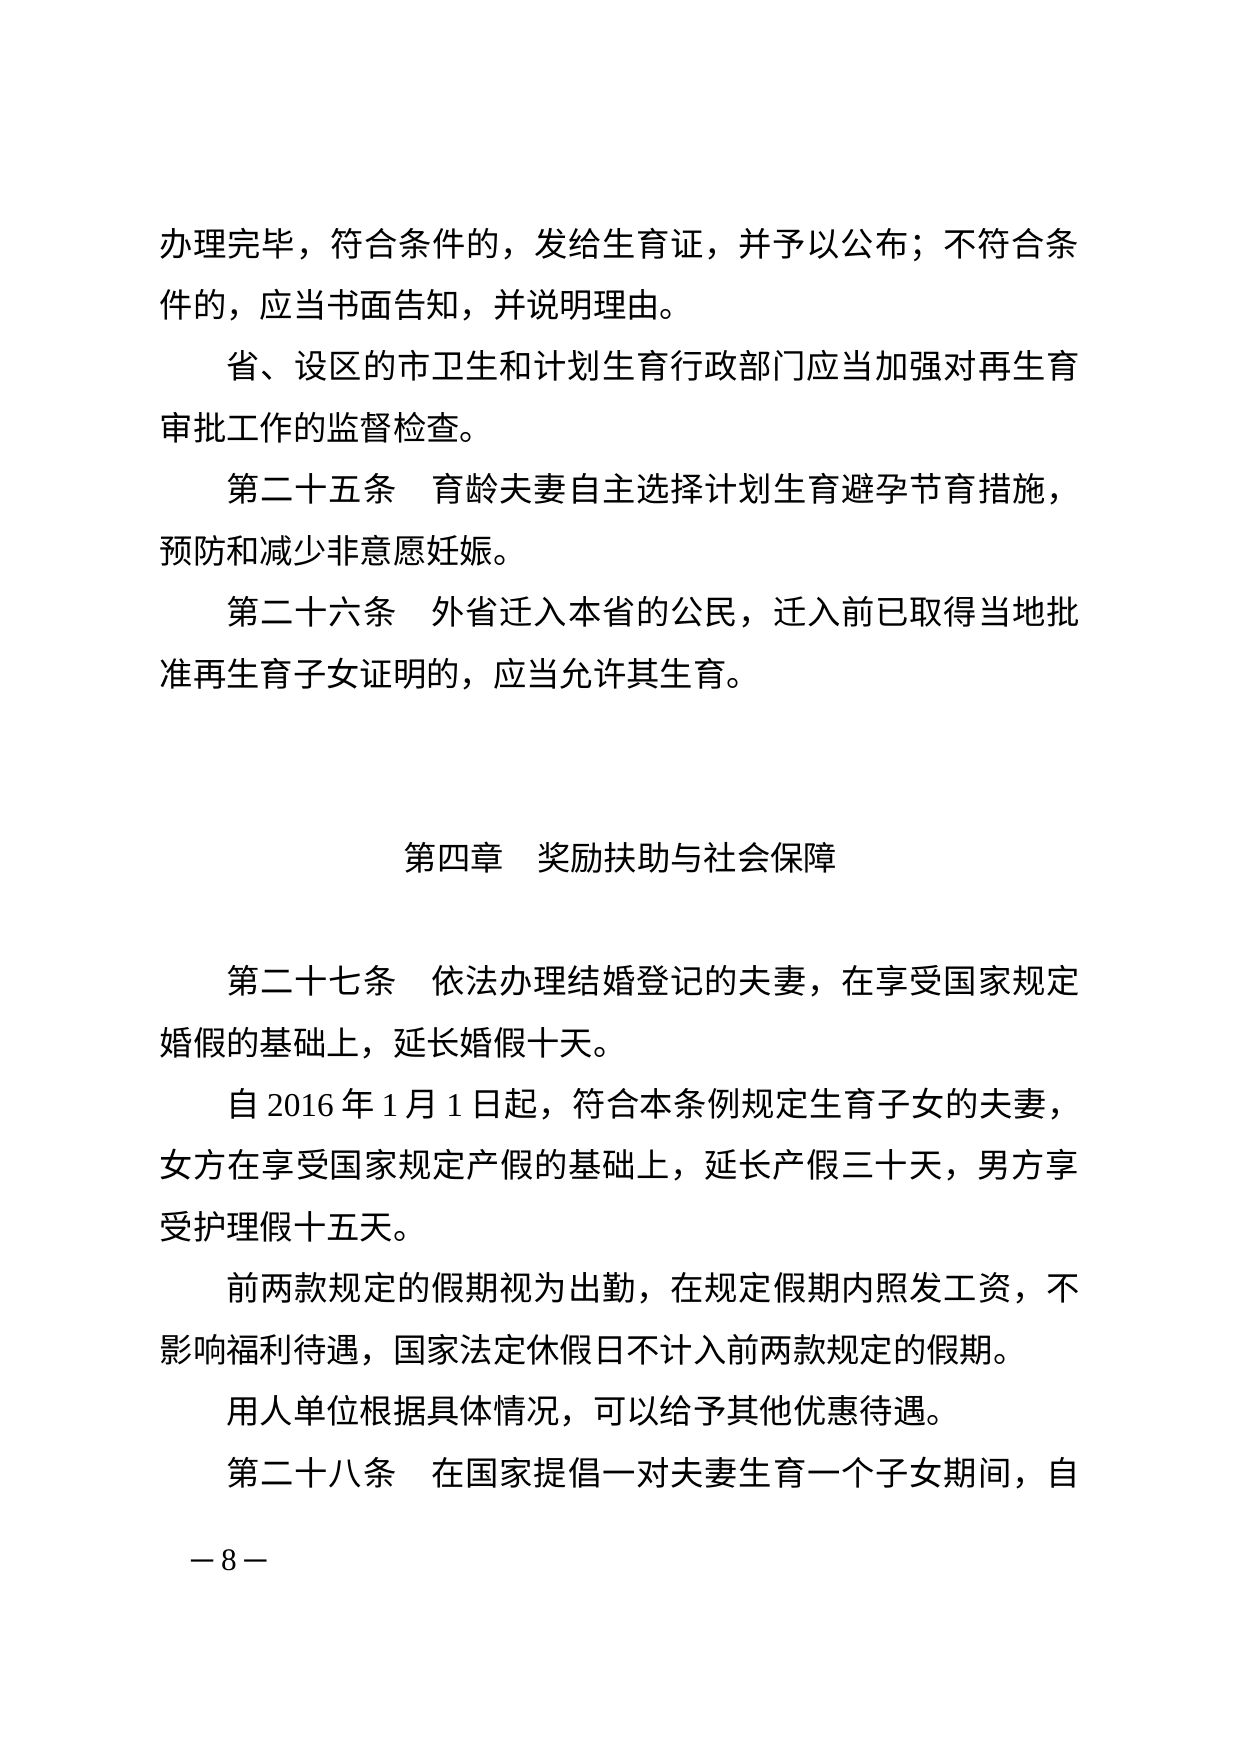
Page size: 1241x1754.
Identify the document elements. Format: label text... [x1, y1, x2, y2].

text 用人单位根据具体情况，可以给予其他优惠待遇。 [159, 1374, 1081, 1436]
text 第二十五条 育龄夫妻自主选择计划生育避孕节育措施，预防和减少非意愿妊娠。 [159, 453, 1081, 576]
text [159, 207, 1081, 330]
text 省、设区的市卫生和计划生育行政部门应当加强对再生育审批工作的监督检查。 [159, 330, 1081, 453]
text 第二十六条 外省迁入本省的公民，迁入前已取得当地批准再生育子女证明的，应当允许其生育。 [159, 576, 1081, 698]
text 第四章 奖励扶助与社会保障 [159, 821, 1081, 883]
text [159, 1436, 1081, 1497]
text 第二十七条 依法办理结婚登记的夫妻，在享受国家规定婚假的基础上，延长婚假十天。 [159, 944, 1081, 1067]
text 前两款规定的假期视为出勤，在规定假期内照发工资，不影响福利待遇，国家法定休假日不计入前两款规定的假期。 [159, 1252, 1081, 1374]
text 自2016年1月1日起，符合本条例规定生育子女的夫妻，女方在享受国家规定产假的基础上，延长产假三十天，男方享受护理假十五天。 [159, 1067, 1081, 1252]
